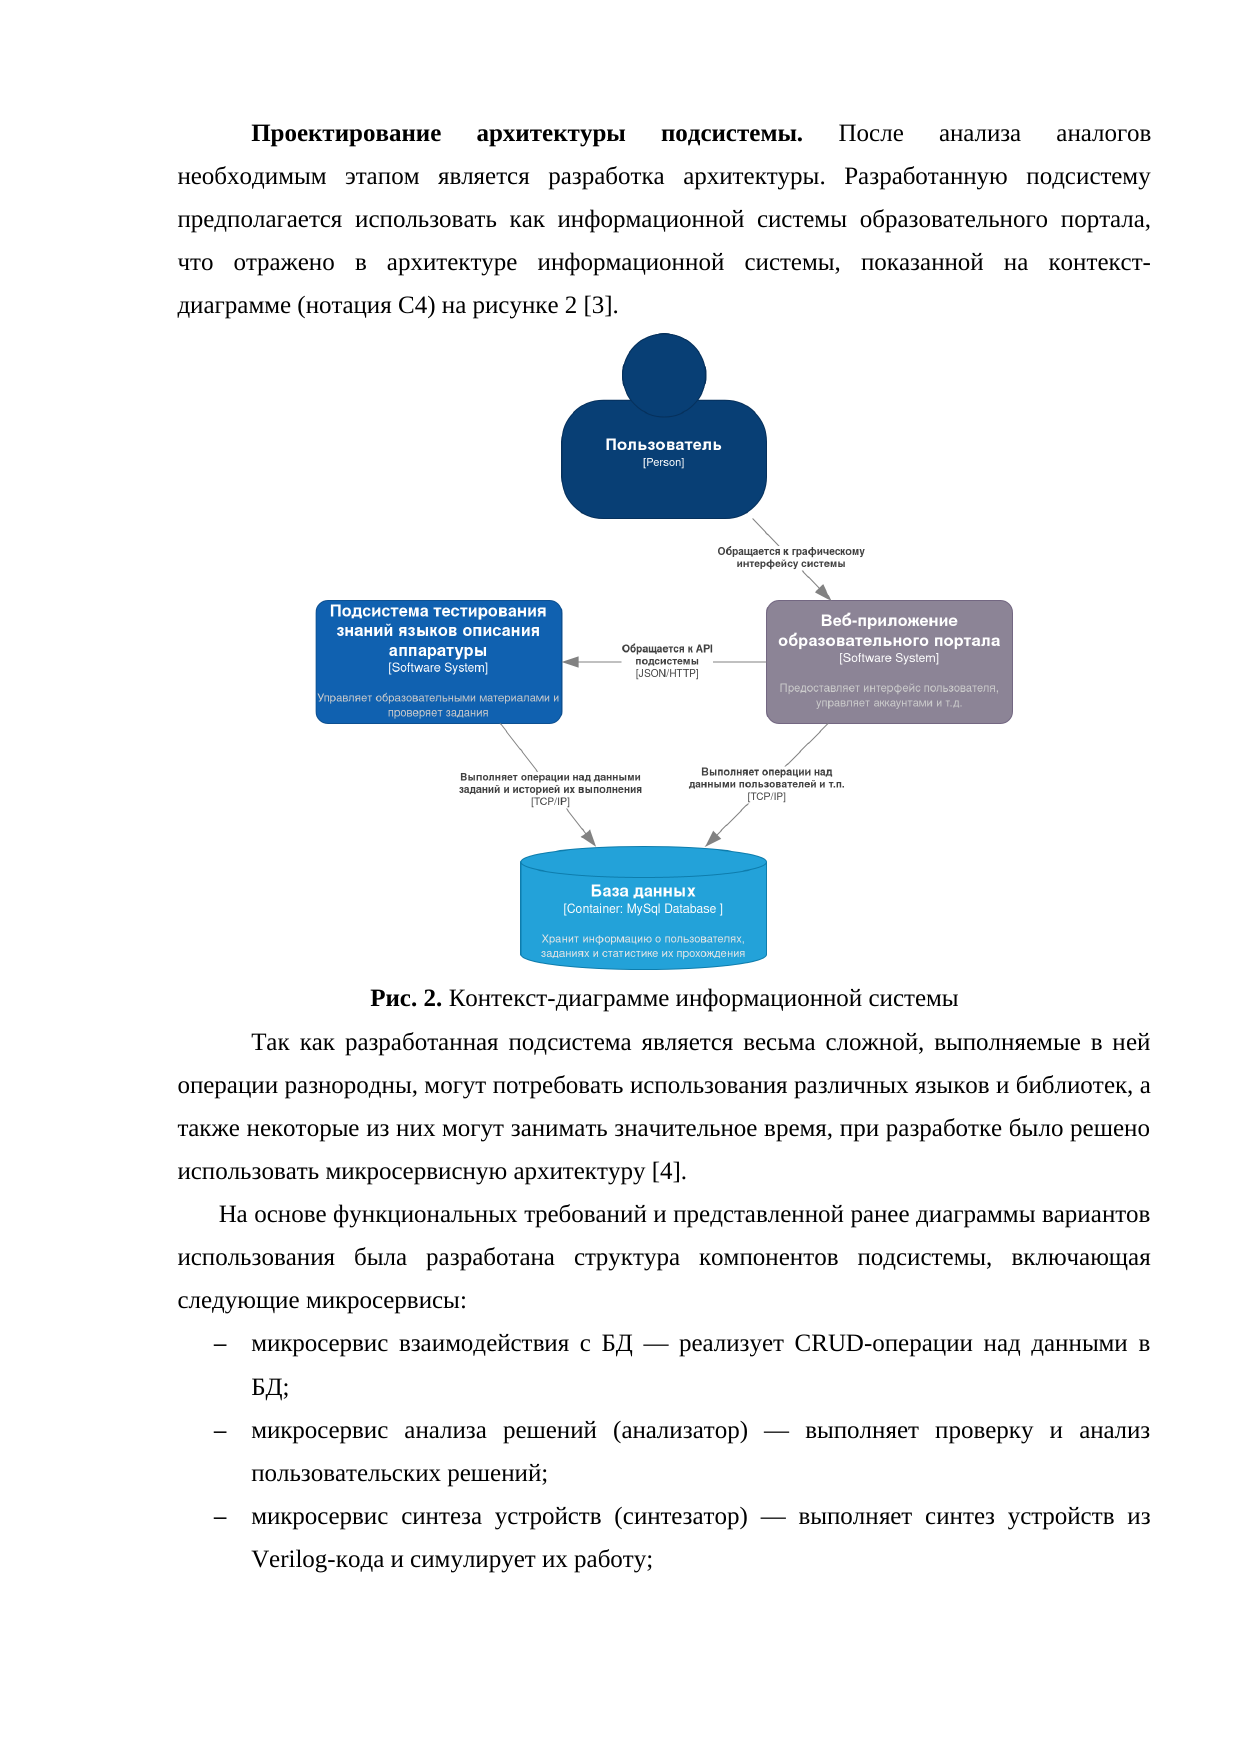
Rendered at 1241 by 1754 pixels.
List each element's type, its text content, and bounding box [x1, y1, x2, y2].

picture [315, 333, 1014, 970]
list микросервис синтеза устройств (синтезатор) — выполняет синтез устройств из Verilog-кода и симулирует их работу; [213, 1501, 1152, 1573]
text Так как разработанная подсистема является весьма сложной, выполняемые в ней операции разнородны, могут потребовать использования различных языков и библиотек, а также некоторые из них могут занимать значительное время, при разработке было решено использовать микросервисную архитектуру [4]. [177, 1027, 1152, 1185]
text На основе функциональных требований и представленной ранее диаграммы вариантов использования была разработана структура компонентов подсистемы, включающая следующие микросервисы: [177, 1199, 1152, 1314]
list микросервис взаимодействия с БД — реализует CRUD-операции над данными в БД; [213, 1328, 1152, 1400]
text Рис. 2. Контекст-диаграмме информационной системы [177, 983, 1152, 1012]
text Проектирование архитектуры подсистемы. После анализа аналогов необходимым этапом является разработка архитектуры. Разработанную подсистему предполагается использовать как информационной системы образовательного портала, что отражено в архитектуре информационной системы, показанной на контекст-диаграмме (нотация С4) на рисунке 2 [3]. [177, 118, 1152, 319]
list микросервис анализа решений (анализатор) — выполняет проверку и анализ пользовательских решений; [213, 1415, 1152, 1487]
